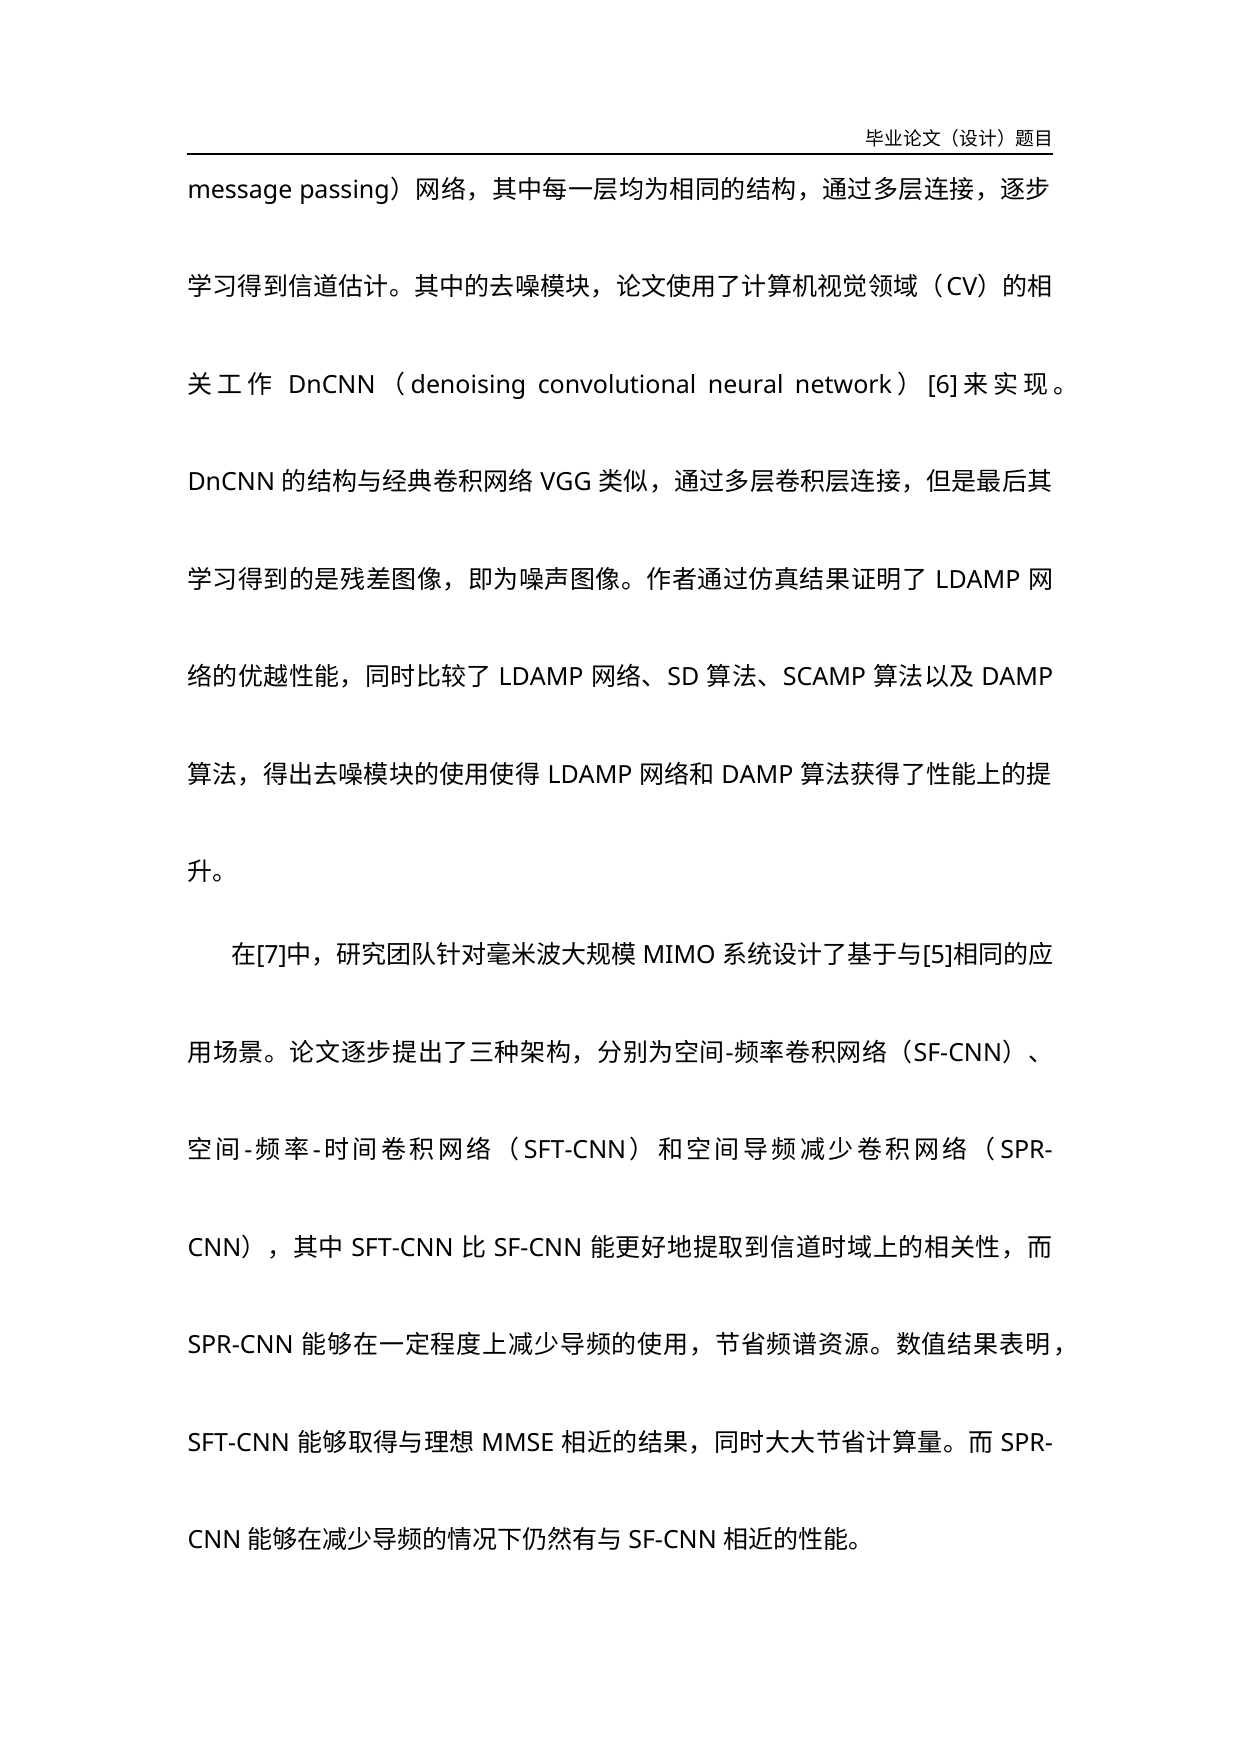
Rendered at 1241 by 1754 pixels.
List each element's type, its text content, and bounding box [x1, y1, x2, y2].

text 在[7]中，研究团队针对毫米波大规模 MIMO 系统设计了基于与[5]相同的应用场景。论文逐步提出了三种架构，分别为空间-频率卷积网络（SF-CNN）、空间-频率-时间卷积网络（SFT-CNN）和空间导频减少卷积网络（SPR-CNN），其中 SFT-CNN 比 SF-CNN 能更好地提取到信道时域上的相关性，而 SPR-CNN 能够在一定程度上减少导频的使用，节省频谱资源。数值结果表明，SFT-CNN 能够取得与理想 MMSE 相近的结果，同时大大节省计算量。而 SPR-CNN 能够在减少导频的情况下仍然有与 SF-CNN 相近的性能。 [187, 921, 1053, 1571]
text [187, 155, 1053, 902]
